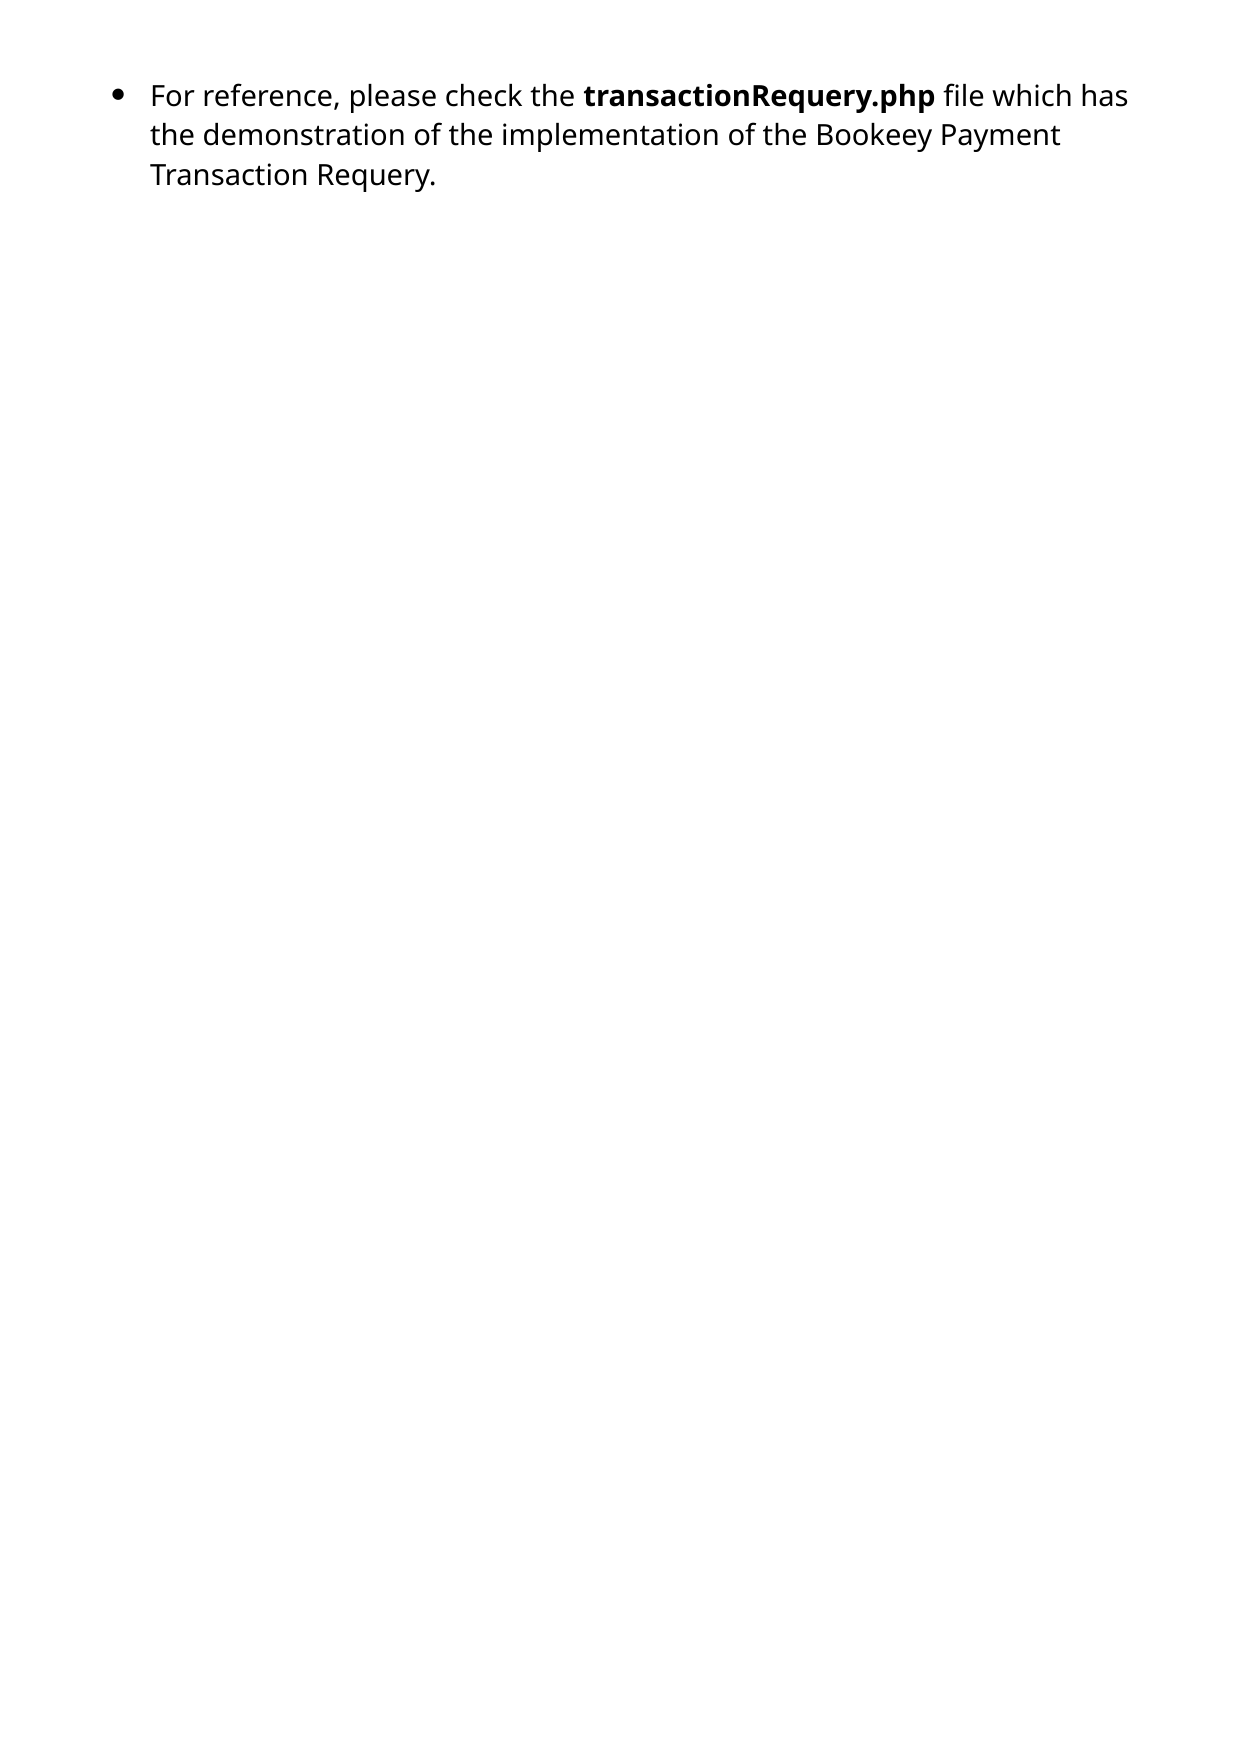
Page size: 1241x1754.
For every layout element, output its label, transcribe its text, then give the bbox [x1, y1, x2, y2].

list For reference, please check the transactionRequery.php file which has the demonstration of the implementation of the Bookeey Payment Transaction Requery. [112, 75, 1165, 194]
